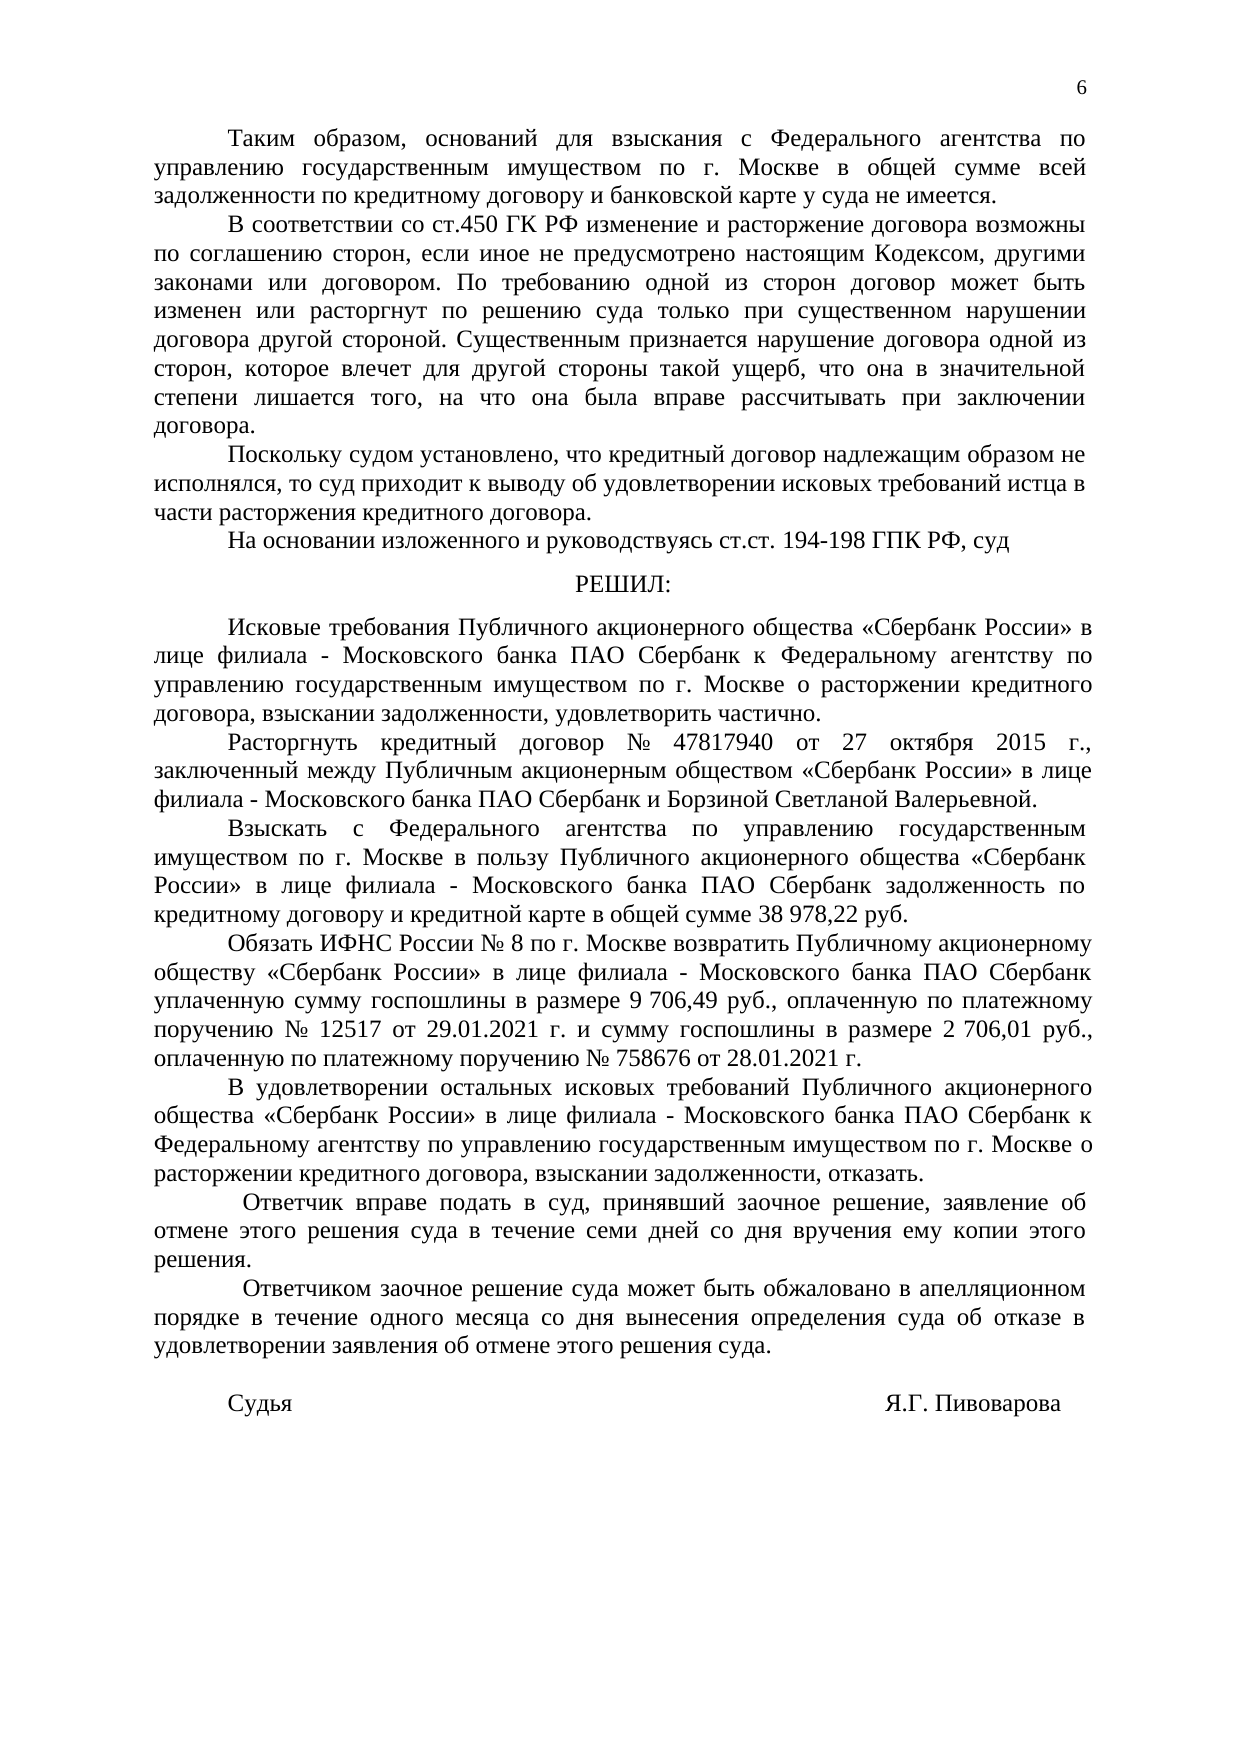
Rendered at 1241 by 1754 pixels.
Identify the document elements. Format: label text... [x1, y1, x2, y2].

text Таким образом, оснований для взыскания с Федерального агентства по управлению государственным имуществом по г. Москве в общей сумме всей задолженности по кредитному договору и банковской карте у суда не имеется. [153, 123, 1087, 209]
text В соответствии со ст.450 ГК РФ изменение и расторжение договора возможны по соглашению сторон, если иное не предусмотрено настоящим Кодексом, другими законами или договором. По требованию одной из сторон договор может быть изменен или расторгнут по решению суда только при существенном нарушении договора другой стороной. Существенным признается нарушение договора одной из сторон, которое влечет для другой стороны такой ущерб, что она в значительной степени лишается того, на что она была вправе рассчитывать при заключении договора. [153, 209, 1087, 439]
text Ответчик вправе подать в суд, принявший заочное решение, заявление об отмене этого решения суда в течение семи дней со дня вручения ему копии этого решения. [153, 1187, 1087, 1273]
text Взыскать с Федерального агентства по управлению государственным имуществом по г. Москве в пользу Публичного акционерного общества «Сбербанк России» в лице филиала - Московского банка ПАО Сбербанк задолженность по кредитному договору и кредитной карте в общей сумме 38 978,22 руб. [153, 813, 1087, 928]
text Обязать ИФНС России № 8 по г. Москве возвратить Публичному акционерному обществу «Сбербанк России» в лице филиала - Московского банка ПАО Сбербанк уплаченную сумму госпошлины в размере 9 706,49 руб., оплаченную по платежному поручению № 12517 от 29.01.2021 г. и сумму госпошлины в размере 2 706,01 руб., оплаченную по платежному поручению № 758676 от 28.01.2021 г. [153, 928, 1093, 1072]
text Расторгнуть кредитный договор № 47817940 от 27 октября 2015 г., заключенный между Публичным акционерным обществом «Сбербанк России» в лице филиала - Московского банка ПАО Сбербанк и Борзиной Светланой Валерьевной. [153, 727, 1093, 813]
text Судья Я.Г. Пивоварова [153, 1388, 1087, 1417]
text Исковые требования Публичного акционерного общества «Сбербанк России» в лице филиала - Московского банка ПАО Сбербанк к Федеральному агентству по управлению государственным имуществом по г. Москве о расторжении кредитного договора, взыскании задолженности, удовлетворить частично. [153, 612, 1093, 727]
subtitle РЕШИЛ: [153, 569, 1093, 597]
text На основании изложенного и руководствуясь ст.ст. 194-198 ГПК РФ, суд [153, 526, 1087, 554]
text В удовлетворении остальных исковых требований Публичного акционерного общества «Сбербанк России» в лице филиала - Московского банка ПАО Сбербанк к Федеральному агентству по управлению государственным имуществом по г. Москве о расторжении кредитного договора, взыскании задолженности, отказать. [153, 1072, 1093, 1187]
text Поскольку судом установлено, что кредитный договор надлежащим образом не исполнялся, то суд приходит к выводу об удовлетворении исковых требований истца в части расторжения кредитного договора. [153, 439, 1087, 526]
text Ответчиком заочное решение суда может быть обжаловано в апелляционном порядке в течение одного месяца со дня вынесения определения суда об отказе в удовлетворении заявления об отмене этого решения суда. [153, 1273, 1087, 1359]
